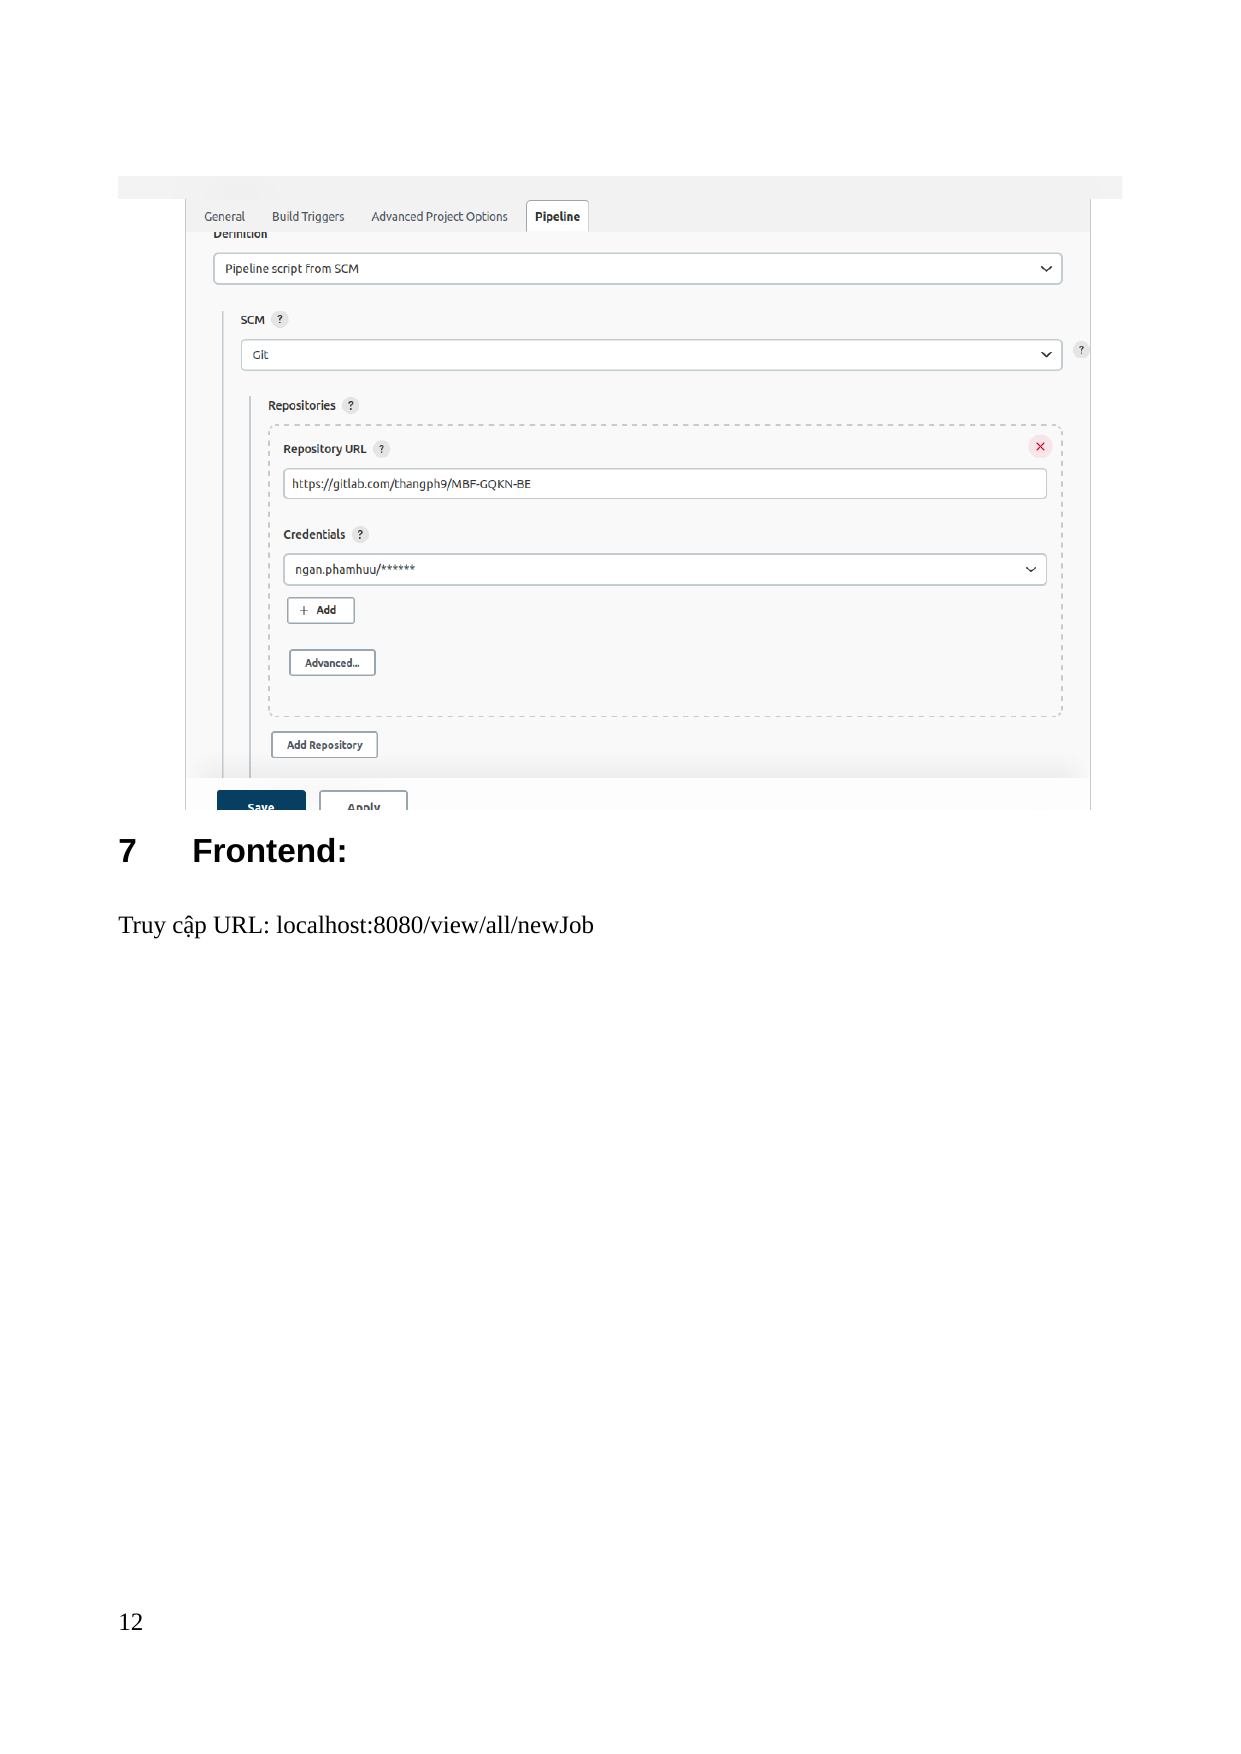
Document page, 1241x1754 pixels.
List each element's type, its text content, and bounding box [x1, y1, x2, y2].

text Truy cập URL: localhost:8080/view/all/newJob [118, 910, 1122, 939]
picture [118, 176, 1123, 810]
subtitle Frontend: [118, 810, 1122, 869]
